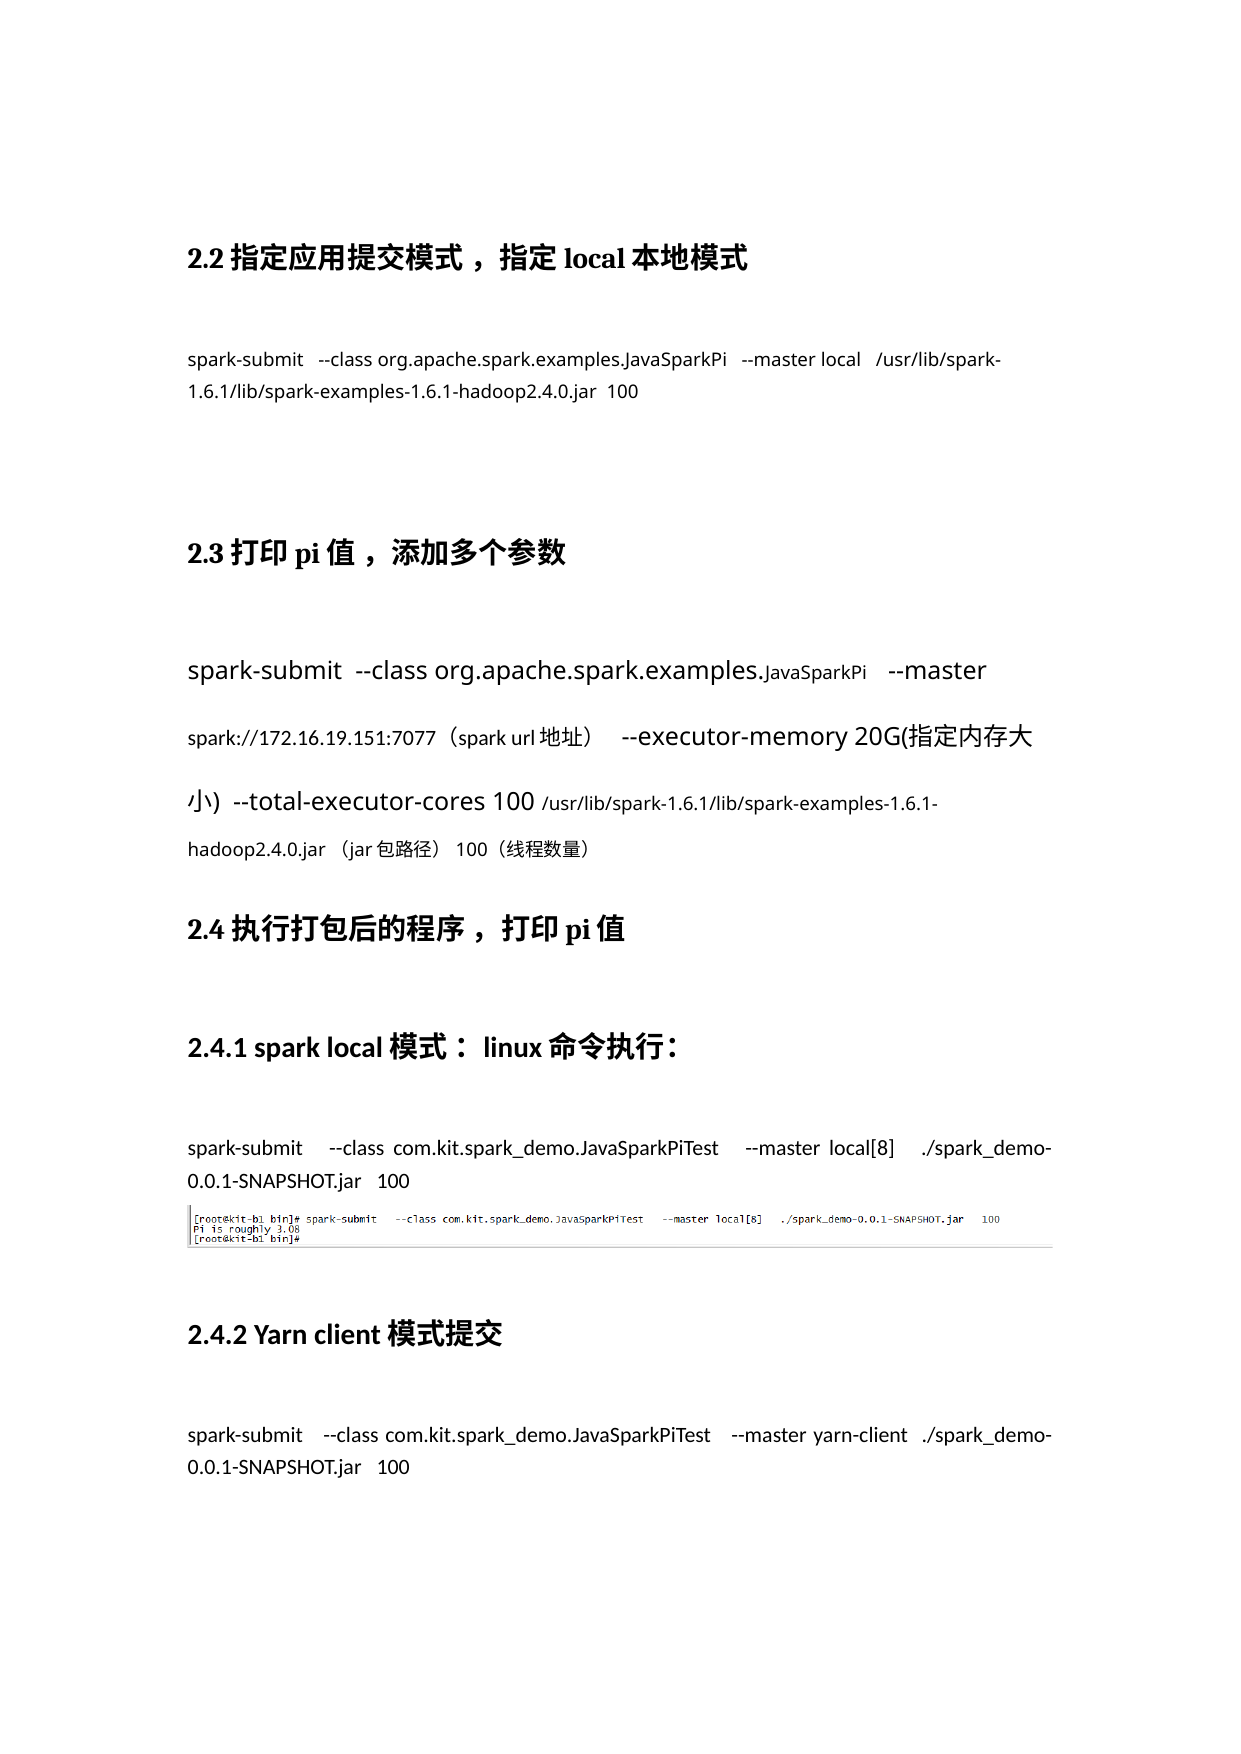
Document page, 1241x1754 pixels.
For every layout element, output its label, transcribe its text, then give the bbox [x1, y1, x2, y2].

subtitle 2.4.2 Yarn client模式提交 [187, 1299, 1053, 1364]
picture [187, 1205, 1053, 1248]
text spark-submit --class com.kit.spark_demo.JavaSparkPiTest --master yarn-client ./spark_demo-0.0.1-SNAPSHOT.jar 100 [187, 1418, 1053, 1483]
text spark-submit --class com.kit.spark_demo.JavaSparkPiTest --master local[8] ./spark_demo-0.0.1-SNAPSHOT.jar 100 [187, 1132, 1053, 1197]
text spark-submit --class org.apache.spark.examples.JavaSparkPi --master local /usr/lib/spark-1.6.1/lib/spark-examples-1.6.1-hadoop2.4.0.jar 100 [187, 342, 1053, 407]
text spark-submit --class org.apache.spark.examples.JavaSparkPi --master spark://172.16.19.151:7077（spark url地址） --executor-memory 20G(指定内存大小) --total-executor-cores 100 /usr/lib/spark-1.6.1/lib/spark-examples-1.6.1-hadoop2.4.0.jar （jar包路径） 100（线程数量） [187, 637, 1053, 865]
subtitle 2.2 指定应用提交模式 ，指定local本地模式 [187, 224, 1053, 289]
subtitle 2.3 打印pi值 ，添加多个参数 [187, 518, 1053, 583]
subtitle 2.4 执行打包后的程序 ，打印pi值 [187, 894, 1053, 959]
subtitle 2.4.1 spark local模式 ：linux命令执行： [187, 1013, 1053, 1078]
